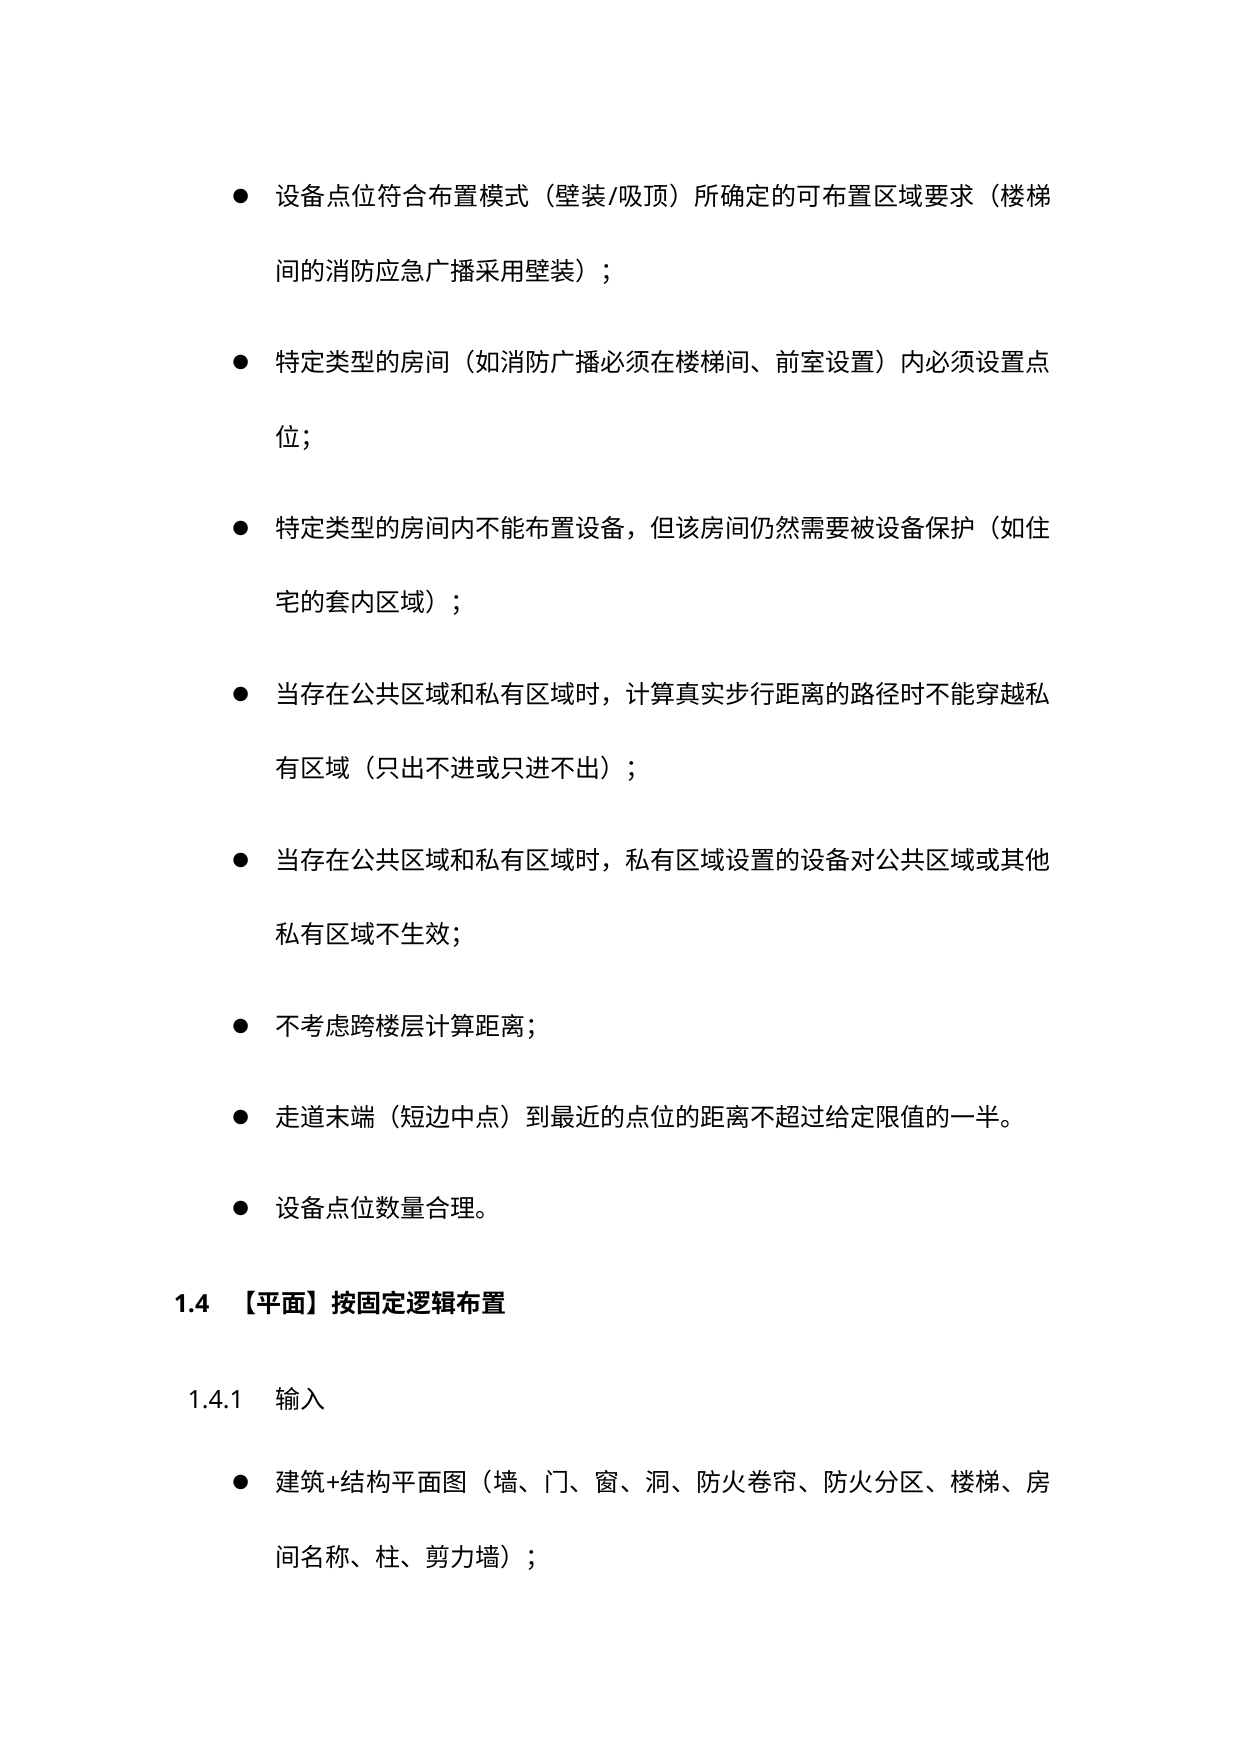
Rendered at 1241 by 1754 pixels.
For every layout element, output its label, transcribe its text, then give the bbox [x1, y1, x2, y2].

list 当存在公共区域和私有区域时，计算真实步行距离的路径时不能穿越私有区域（只出不进或只进不出）； [231, 660, 1053, 799]
list 不考虑跨楼层计算距离； [231, 992, 1053, 1057]
subtitle 【平面】按固定逻辑布置 [173, 1269, 1053, 1334]
list 当存在公共区域和私有区域时，私有区域设置的设备对公共区域或其他私有区域不生效； [231, 826, 1053, 965]
list 设备点位符合布置模式（壁装/吸顶）所确定的可布置区域要求（楼梯间的消防应急广播采用壁装）； [231, 162, 1053, 302]
list 特定类型的房间（如消防广播必须在楼梯间、前室设置）内必须设置点位； [231, 328, 1053, 468]
list 走道末端（短边中点）到最近的点位的距离不超过给定限值的一半。 [231, 1083, 1053, 1148]
list 建筑+结构平面图（墙、门、窗、洞、防火卷帘、防火分区、楼梯、房间名称、柱、剪力墙）； [231, 1448, 1053, 1588]
list 特定类型的房间内不能布置设备，但该房间仍然需要被设备保护（如住宅的套内区域）； [231, 494, 1053, 633]
list 设备点位数量合理。 [231, 1174, 1053, 1239]
subtitle 输入 [187, 1365, 1053, 1430]
